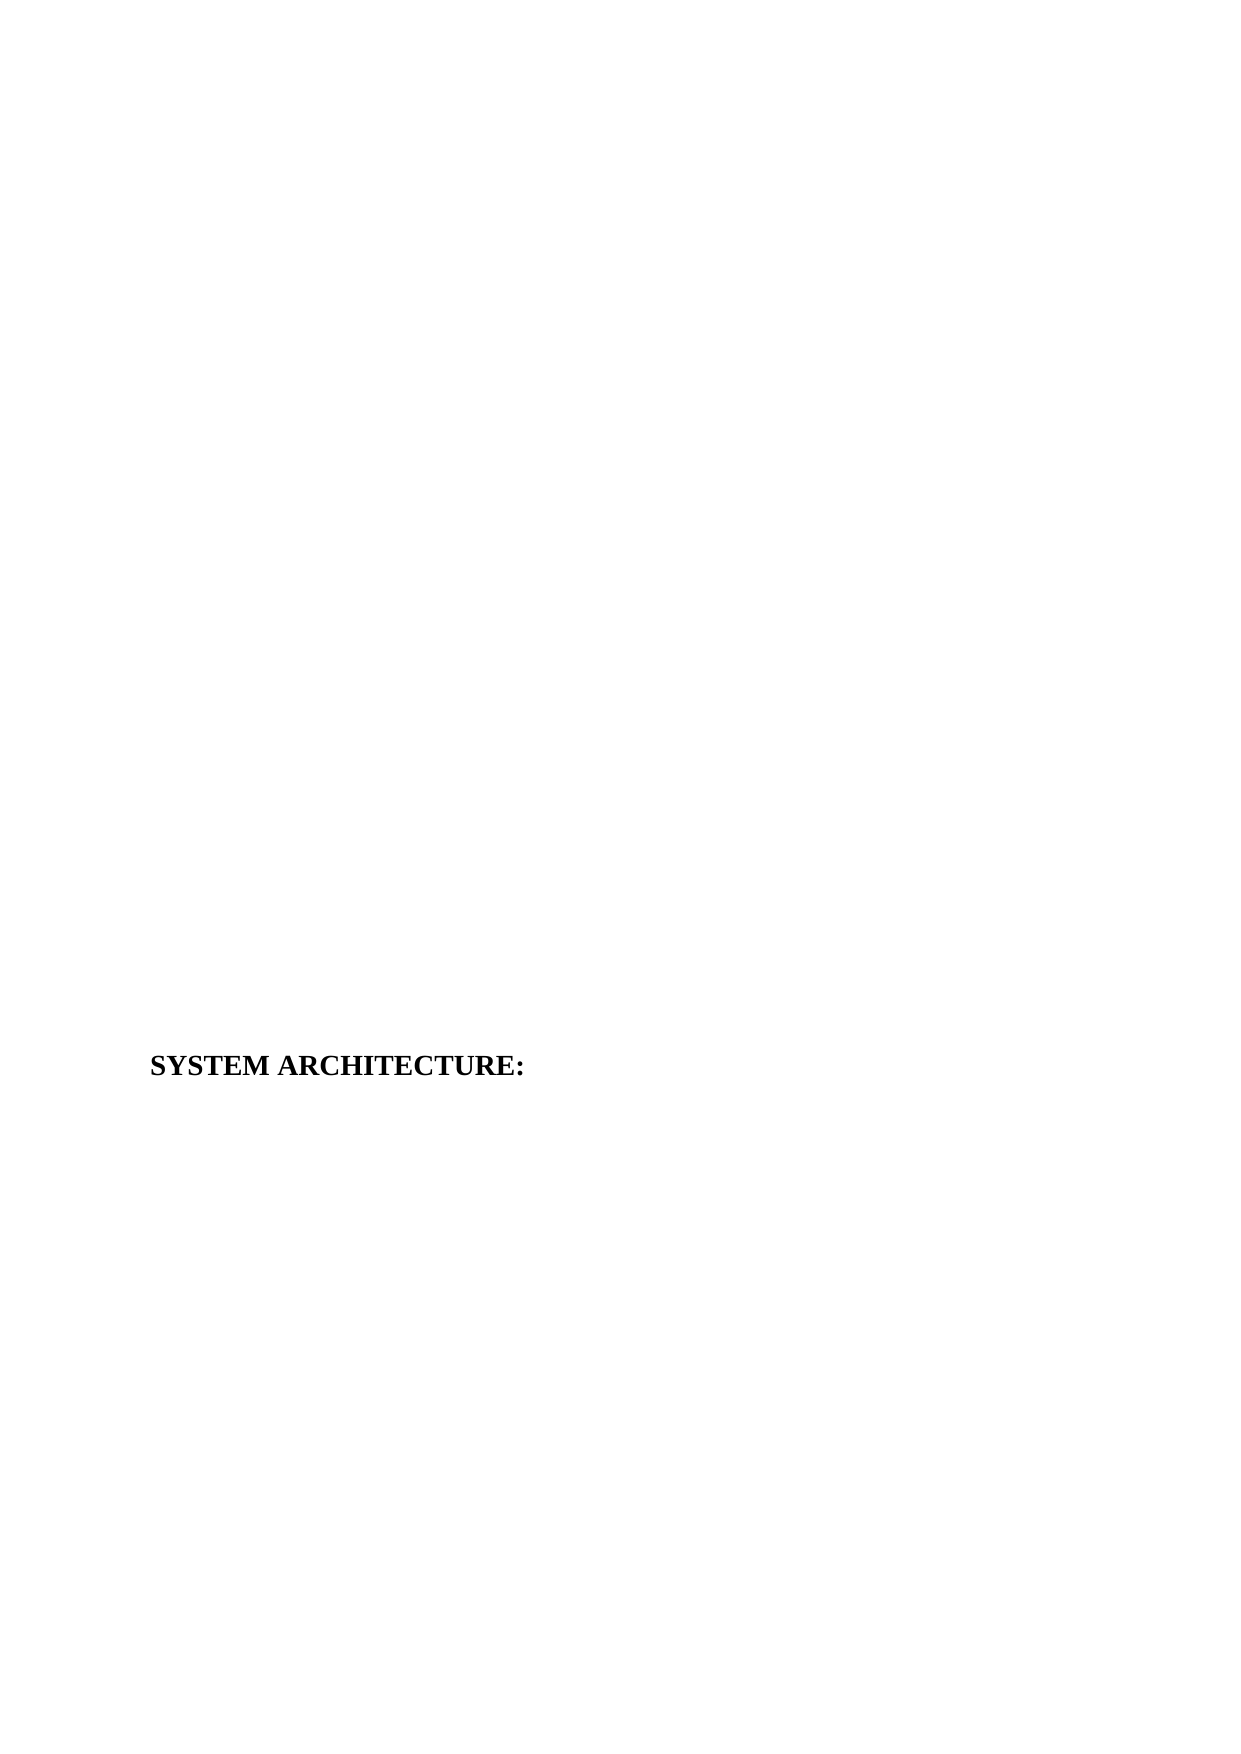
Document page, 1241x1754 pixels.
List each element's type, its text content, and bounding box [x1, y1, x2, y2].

text SYSTEM ARCHITECTURE: [150, 1048, 1090, 1081]
